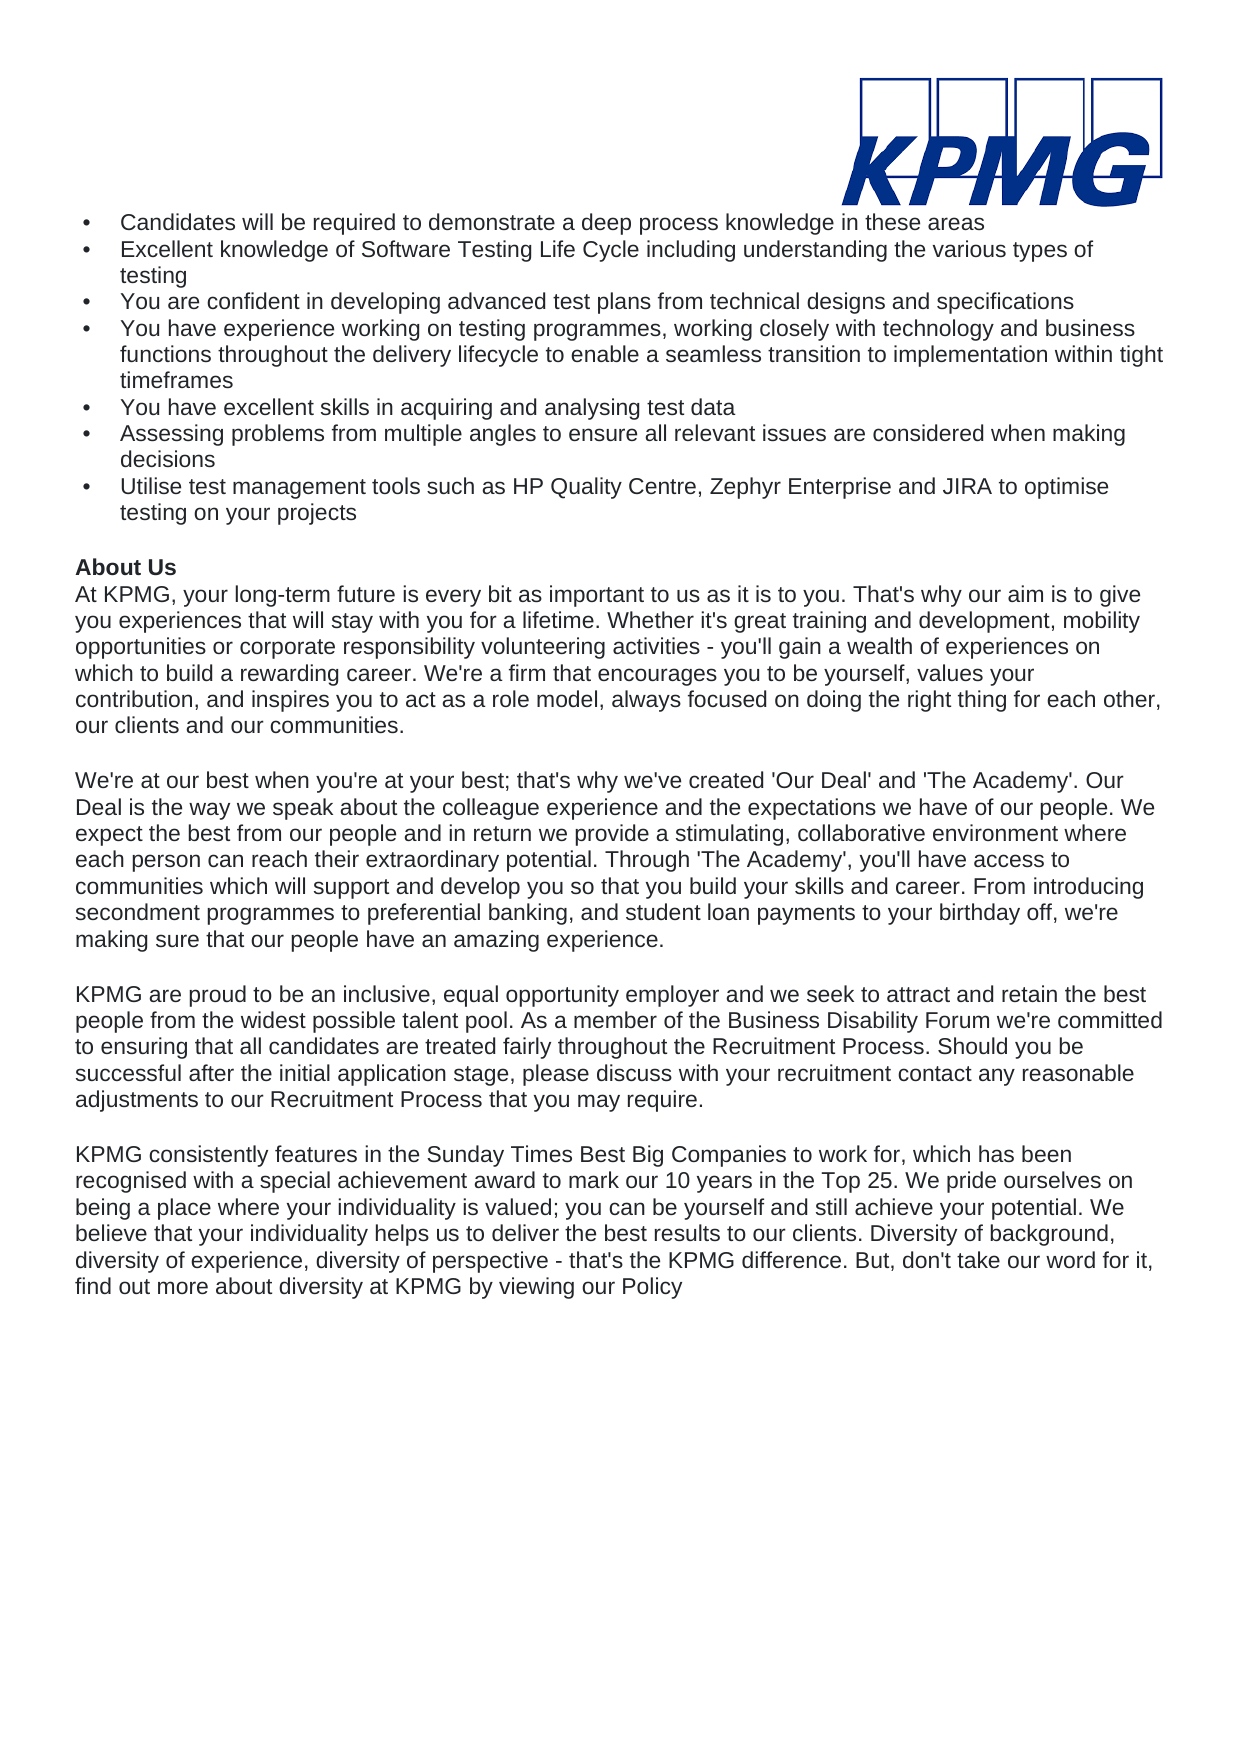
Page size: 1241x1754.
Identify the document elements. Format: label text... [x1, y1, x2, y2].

list Assessing problems from multiple angles to ensure all relevant issues are considered when making decisions [82, 420, 1165, 473]
list Excellent knowledge of Software Testing Life Cycle including understanding the various types of testing [82, 236, 1165, 288]
list You have excellent skills in acquiring and analysing test data [82, 394, 1165, 420]
list You have experience working on testing programmes, working closely with technology and business functions throughout the delivery lifecycle to enable a seamless transition to implementation within tight timeframes [82, 314, 1165, 394]
text At KPMG, your long-term future is every bit as important to us as it is to you. That's why our aim is to give you experiences that will stay with you for a lifetime. Whether it's great training and development, mobility opportunities or corporate responsibility volunteering activities - you'll gain a wealth of experiences on which to build a rewarding career. We're a firm that encourages you to be yourself, values your contribution, and inspires you to act as a role model, always focused on doing the right thing for each other, our clients and our communities. [75, 581, 1165, 739]
text KPMG are proud to be an inclusive, equal opportunity employer and we seek to attract and retain the best people from the widest possible talent pool. As a member of the Business Disability Forum we're committed to ensuring that all candidates are treated fairly throughout the Recruitment Process. Should you be successful after the initial application stage, please discuss with your recruitment contact any reasonable adjustments to our Recruitment Process that you may require. [75, 981, 1165, 1112]
text About Us [75, 554, 1165, 581]
list Utilise test management tools such as HP Quality Centre, Zephyr Enterprise and JIRA to optimise testing on your projects [82, 473, 1165, 525]
list Candidates will be required to demonstrate a deep process knowledge in these areas [82, 209, 1165, 236]
picture [837, 73, 1166, 210]
list You are confident in developing advanced test plans from technical designs and specifications [82, 288, 1165, 314]
text KPMG consistently features in the Sunday Times Best Big Companies to work for, which has been recognised with a special achievement award to mark our 10 years in the Top 25. We pride ourselves on being a place where your individuality is valued; you can be yourself and still achieve your potential. We believe that your individuality helps us to deliver the best results to our clients. Diversity of background, diversity of experience, diversity of perspective - that's the KPMG difference. But, don't take our word for it, find out more about diversity at KPMG by viewing our Policy [75, 1141, 1165, 1299]
text We're at our best when you're at your best; that's why we've created 'Our Deal' and 'The Academy'. Our Deal is the way we speak about the colleague experience and the expectations we have of our people. We expect the best from our people and in return we provide a stimulating, collaborative environment where each person can reach their extraordinary potential. Through 'The Academy', you'll have access to communities which will support and develop you so that you build your skills and career. From introducing secondment programmes to preferential banking, and student loan payments to your birthday off, we're making sure that our people have an amazing experience. [75, 767, 1165, 952]
